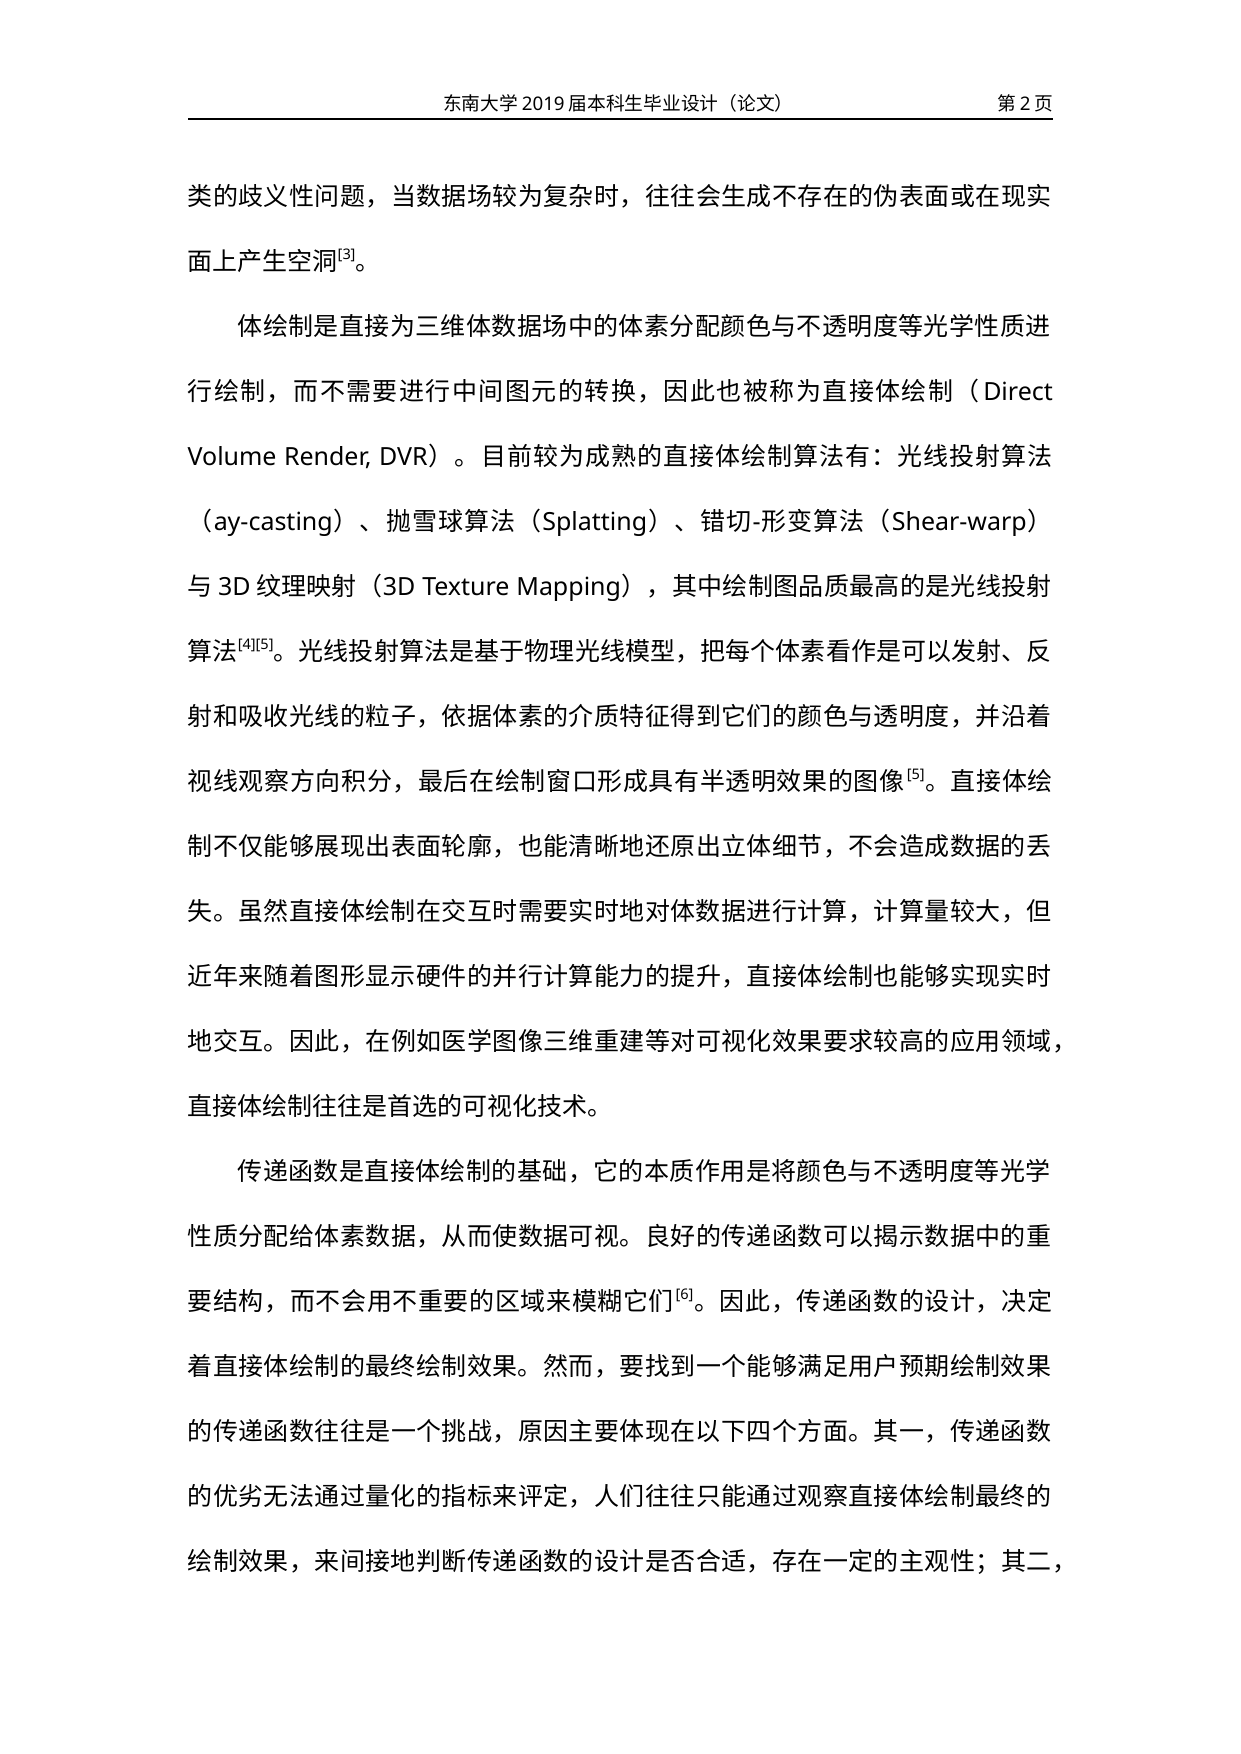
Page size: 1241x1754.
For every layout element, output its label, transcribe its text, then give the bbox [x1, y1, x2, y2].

text 体绘制是直接为三维体数据场中的体素分配颜色与不透明度等光学性质进行绘制，而不需要进行中间图元的转换，因此也被称为直接体绘制（Direct Volume Render, DVR）。目前较为成熟的直接体绘制算法有：光线投射算法（ay-casting）、抛雪球算法（Splatting）、错切-形变算法（Shear-warp）与3D纹理映射（3D Texture Mapping），其中绘制图品质最高的是光线投射算法[4][5]。光线投射算法是基于物理光线模型，把每个体素看作是可以发射、反射和吸收光线的粒子，依据体素的介质特征得到它们的颜色与透明度，并沿着视线观察方向积分，最后在绘制窗口形成具有半透明效果的图像[5]。直接体绘制不仅能够展现出表面轮廓，也能清晰地还原出立体细节，不会造成数据的丢失。虽然直接体绘制在交互时需要实时地对体数据进行计算，计算量较大，但近年来随着图形显示硬件的并行计算能力的提升，直接体绘制也能够实现实时地交互。因此，在例如医学图像三维重建等对可视化效果要求较高的应用领域，直接体绘制往往是首选的可视化技术。 [187, 292, 1053, 1137]
